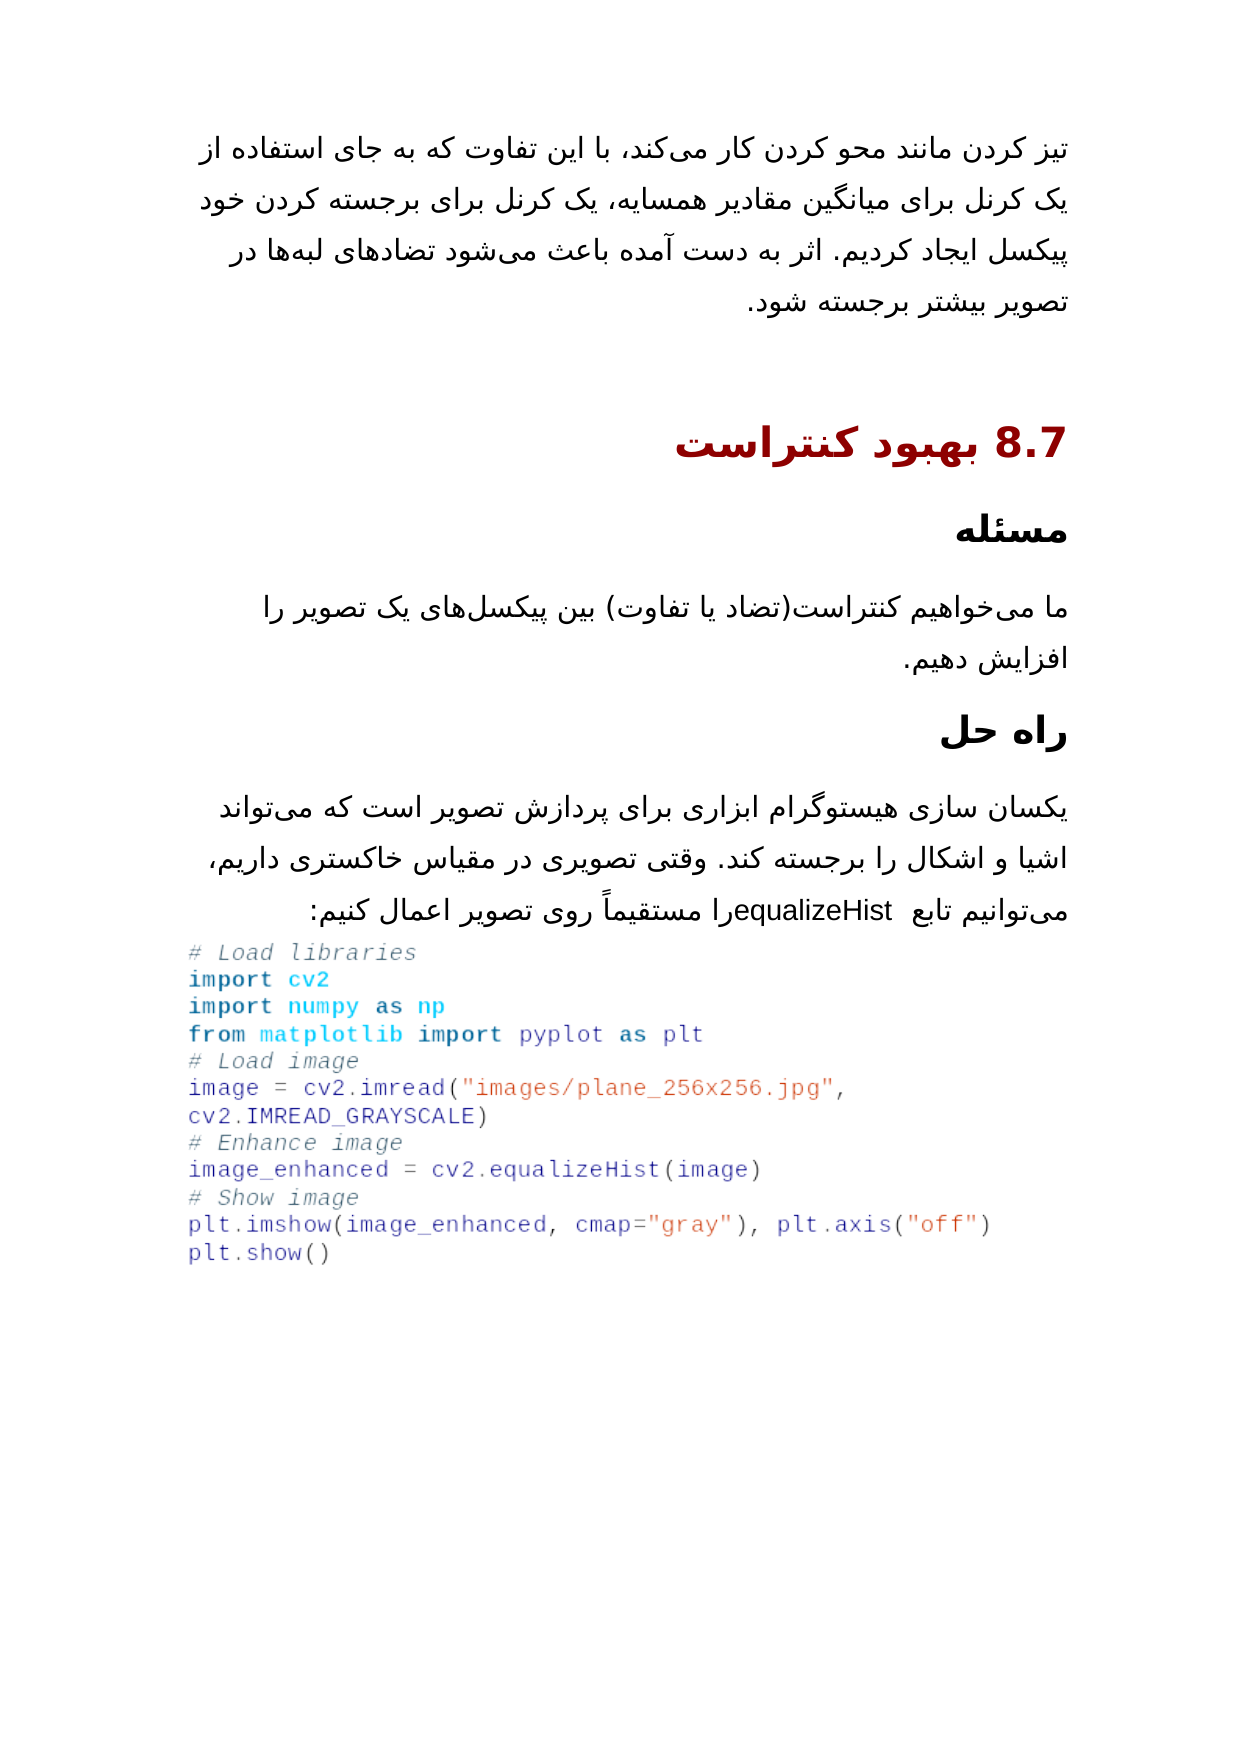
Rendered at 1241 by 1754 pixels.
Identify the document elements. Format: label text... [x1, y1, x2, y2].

text ما می‌خواهیم کنتراست(تضاد یا تفاوت) بین پیکسل‌های یک تصویر را افزایش دهیم. [169, 590, 1069, 675]
text راه حل [169, 709, 1069, 752]
text یکسان سازی هیستوگرام ابزاری برای پردازش تصویر است که می‌تواند اشیا و اشکال را برجسته کند. وقتی تصویری در مقیاس خاکستری داریم، می‌توانیم تابع equalizeHistرا مستقیماً روی تصویر اعمال کنیم: [169, 791, 1069, 1284]
text 8.7 بهبود کنتراست [169, 419, 1069, 467]
text مسئله [169, 508, 1069, 552]
text تیز کردن مانند محو کردن کار می‌کند، با این تفاوت که به جای استفاده از یک کرنل برای میانگین مقادیر همسایه، یک کرنل برای برجسته کردن خود پیکسل ایجاد کردیم. اثر به دست آمده باعث می‌شود تضادهای لبه‌ها در تصویر بیشتر برجسته شود. [169, 131, 1069, 318]
